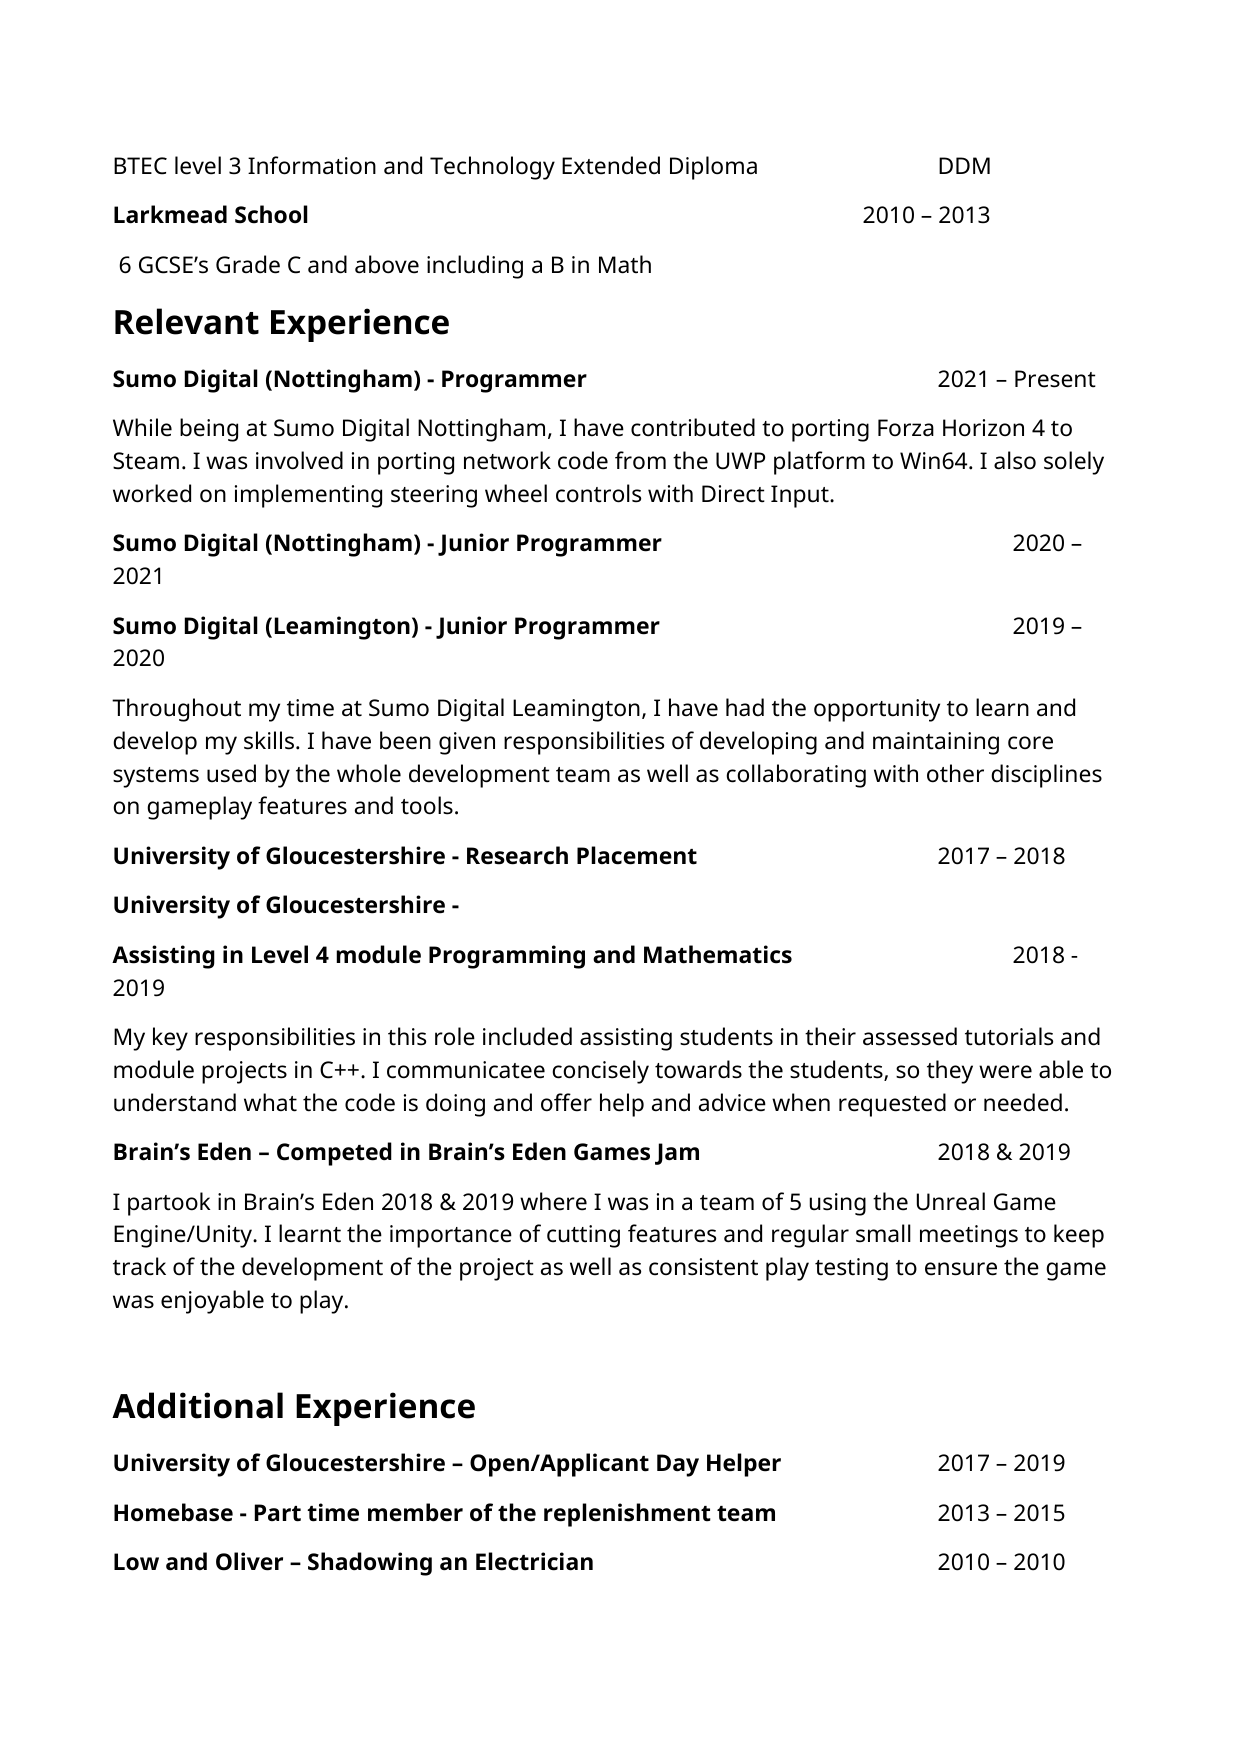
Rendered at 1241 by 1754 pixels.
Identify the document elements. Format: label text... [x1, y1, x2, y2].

text Sumo Digital (Leamington) - Junior Programmer 2019 – 2020 [112, 609, 1128, 674]
text Low and Oliver – Shadowing an Electrician 2010 – 2010 [112, 1546, 1128, 1577]
text 6 GCSE’s Grade C and above including a B in Math [112, 249, 1128, 280]
text Additional Experience [112, 1383, 1128, 1428]
text Relevant Experience [112, 298, 1128, 344]
text My key responsibilities in this role included assisting students in their assessed tutorials and module projects in C++. I communicatee concisely towards the students, so they were able to understand what the code is doing and offer help and advice when requested or needed. [112, 1021, 1128, 1118]
text Assisting in Level 4 module Programming and Mathematics 2018 - 2019 [112, 939, 1128, 1003]
text Brain’s Eden – Competed in Brain’s Eden Games Jam 2018 & 2019 [112, 1136, 1128, 1167]
text Sumo Digital (Nottingham) - Junior Programmer 2020 – 2021 [112, 527, 1128, 591]
text Throughout my time at Sumo Digital Leamington, I have had the opportunity to learn and develop my skills. I have been given responsibilities of developing and maintaining core systems used by the whole development team as well as collaborating with other disciplines on gameplay features and tools. [112, 692, 1128, 822]
text Larkmead School 2010 – 2013 [112, 199, 1128, 231]
text University of Gloucestershire – Open/Applicant Day Helper 2017 – 2019 [112, 1447, 1128, 1478]
text Homebase - Part time member of the replenishment team 2013 – 2015 [112, 1497, 1128, 1528]
text While being at Sumo Digital Nottingham, I have contributed to porting Forza Horizon 4 to Steam. I was involved in porting network code from the UWP platform to Win64. I also solely worked on implementing steering wheel controls with Direct Input. [112, 412, 1128, 509]
text I partook in Brain’s Eden 2018 & 2019 where I was in a team of 5 using the Unreal Game Engine/Unity. I learnt the importance of cutting features and regular small meetings to keep track of the development of the project as well as consistent play testing to ensure the game was enjoyable to play. [112, 1186, 1128, 1315]
text University of Gloucestershire - [112, 889, 1128, 921]
text BTEC level 3 Information and Technology Extended Diploma DDM [112, 150, 1128, 181]
text University of Gloucestershire - Research Placement 2017 – 2018 [112, 840, 1128, 871]
text Sumo Digital (Nottingham) - Programmer 2021 – Present [112, 363, 1128, 394]
